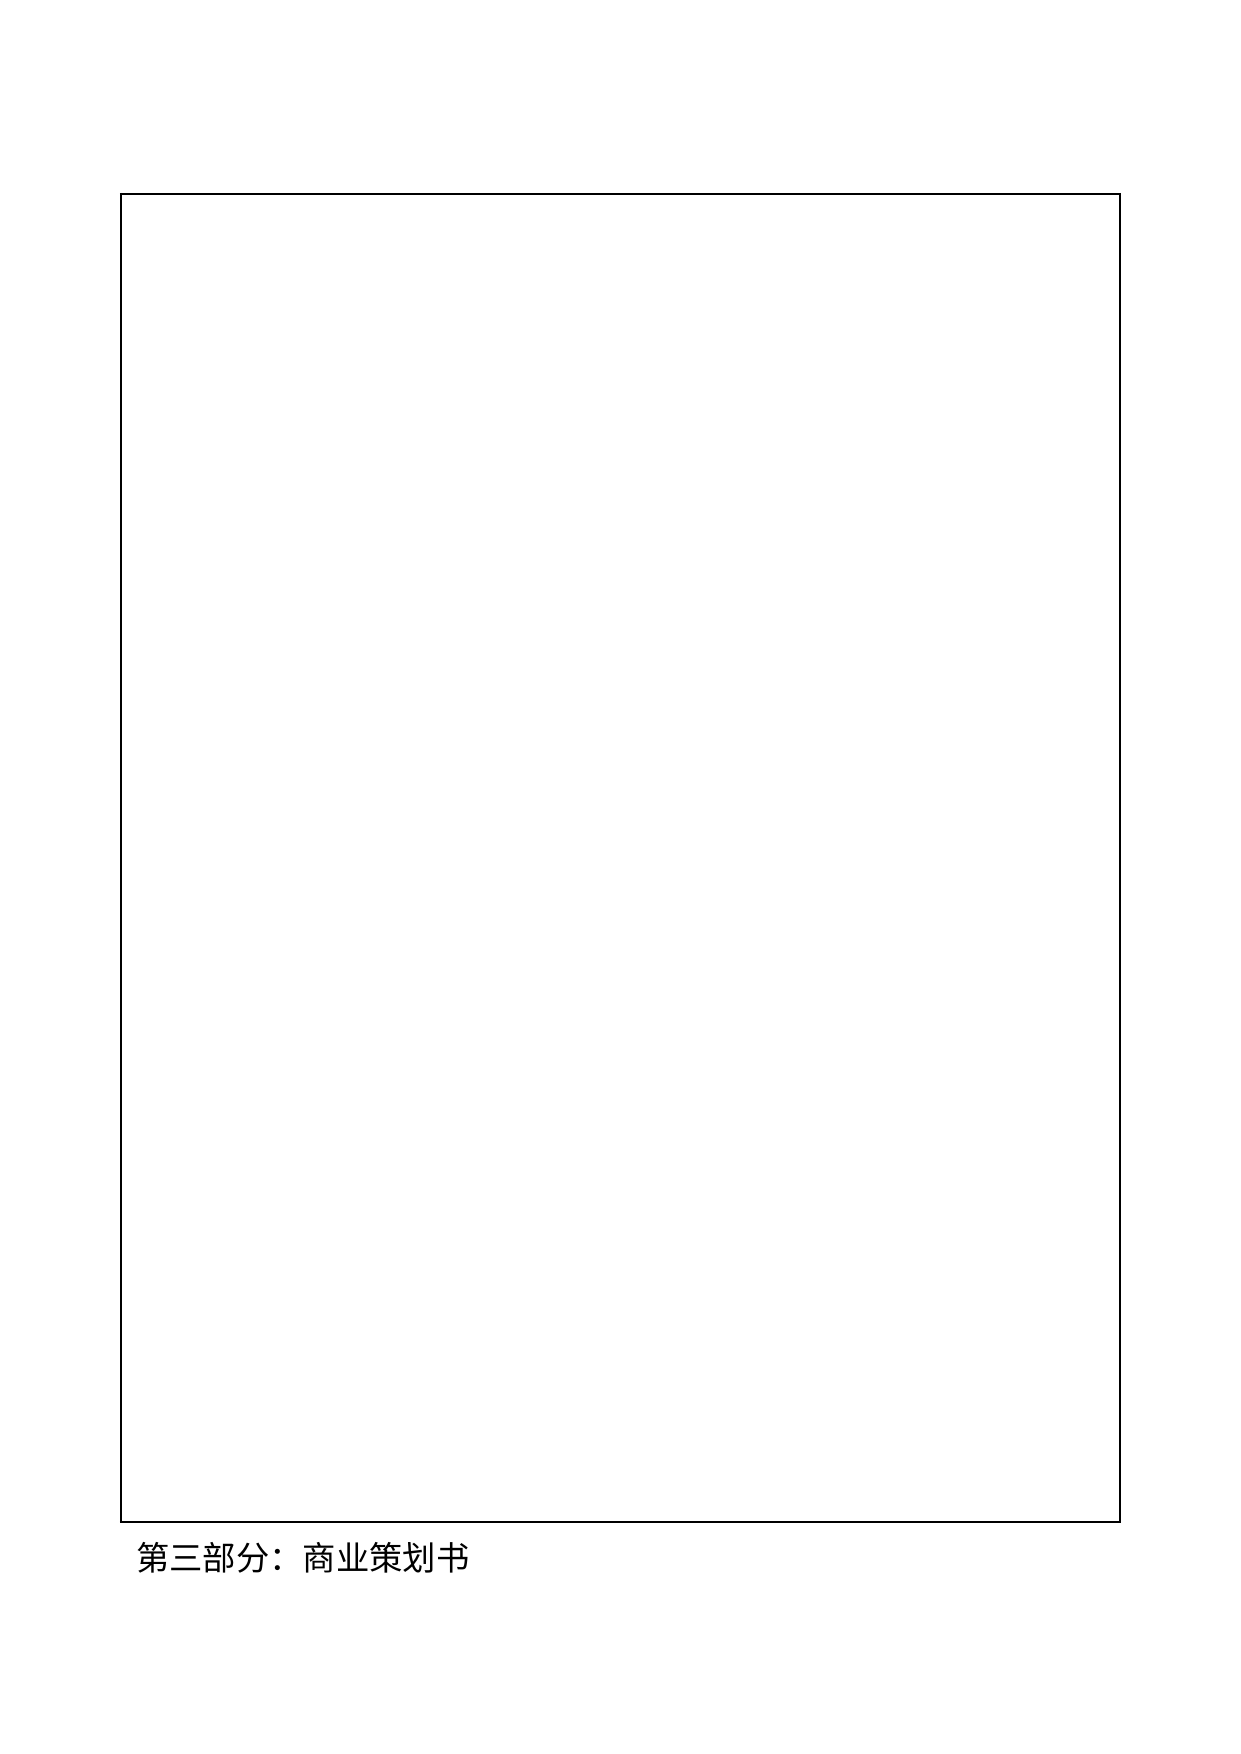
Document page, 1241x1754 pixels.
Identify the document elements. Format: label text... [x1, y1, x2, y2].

text 第三部分：商业策划书 [136, 1523, 1104, 1588]
table_header [122, 195, 1119, 1521]
